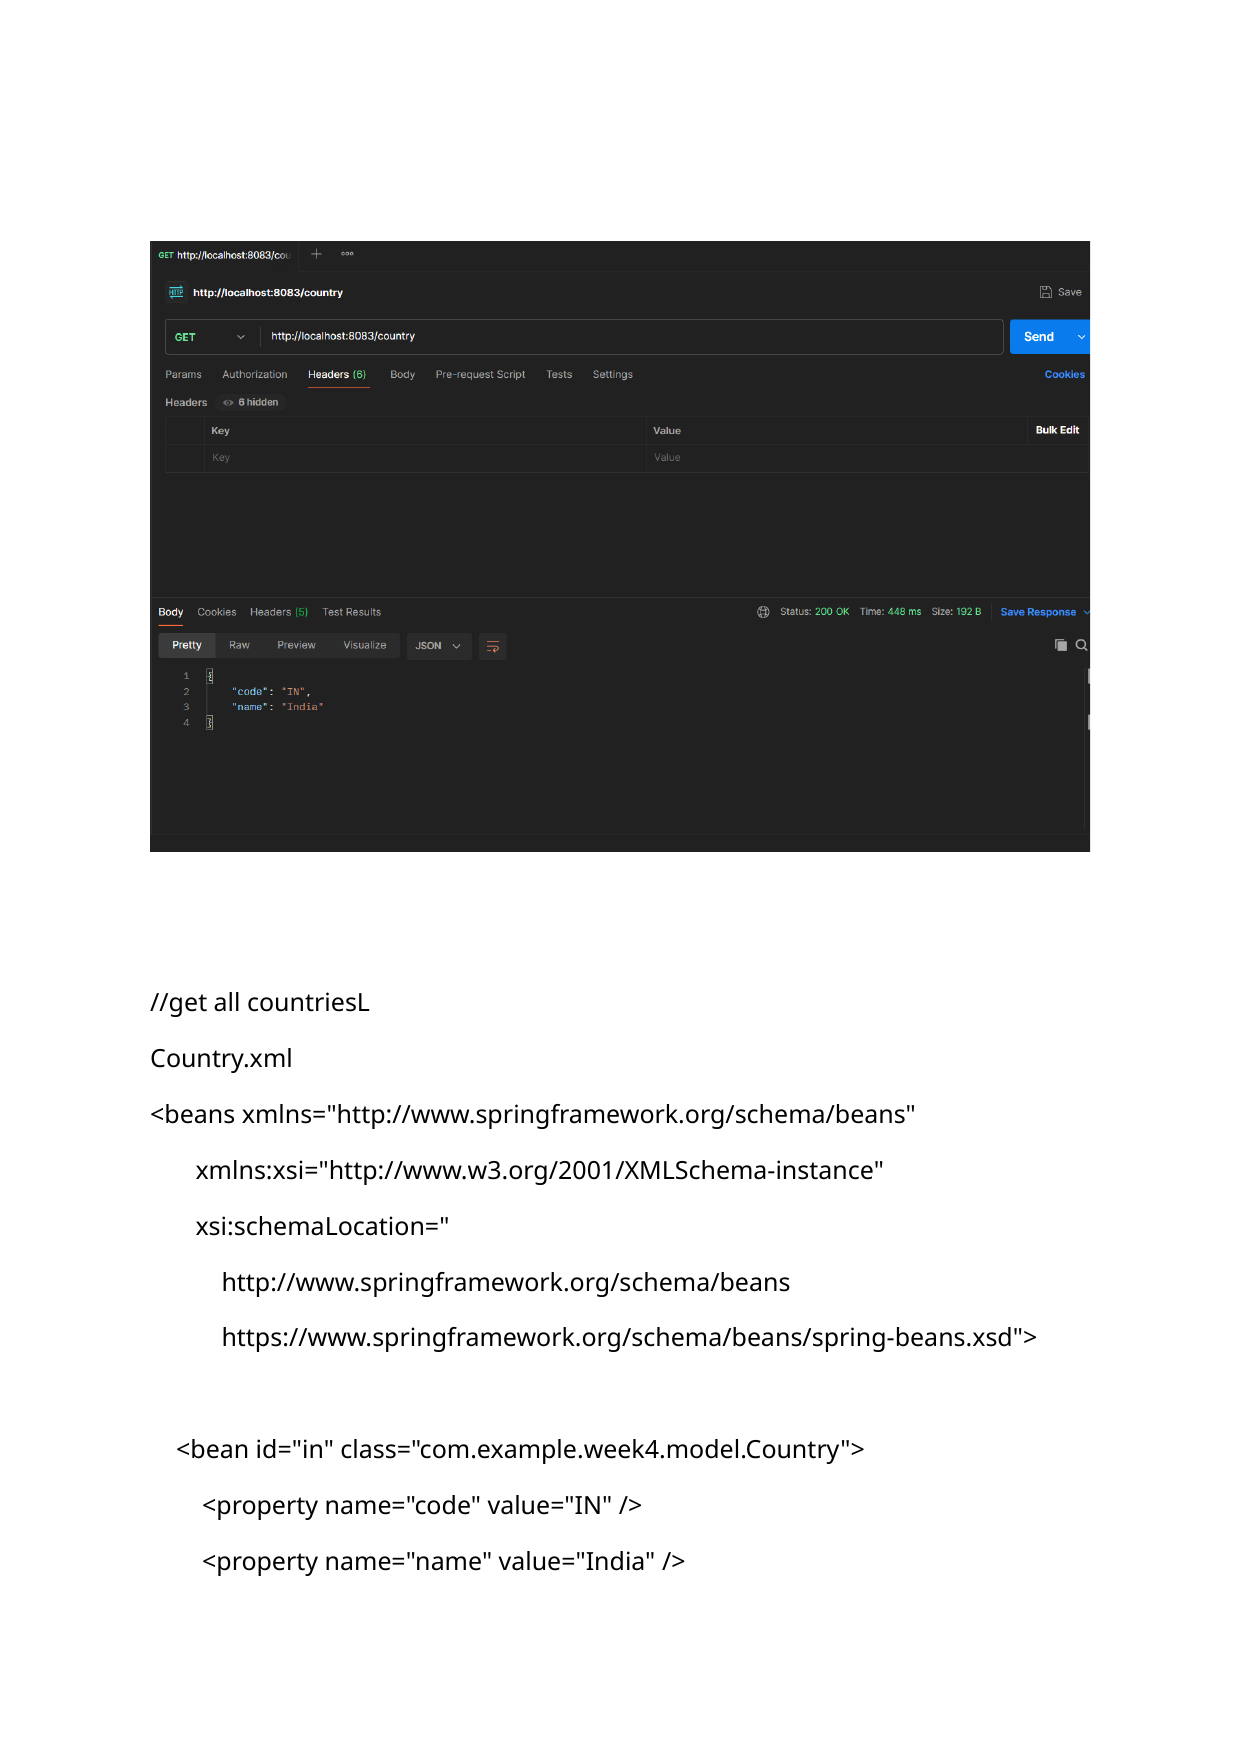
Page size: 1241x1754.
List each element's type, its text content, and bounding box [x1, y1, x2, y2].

picture [150, 241, 1091, 852]
text <bean id="in" class="com.example.week4.model.Country"> [150, 1432, 1090, 1466]
text <property name="code" value="IN" /> [150, 1488, 1090, 1522]
text https://www.springframework.org/schema/beans/spring-beans.xsd"> [150, 1320, 1090, 1354]
text http://www.springframework.org/schema/beans [150, 1264, 1090, 1298]
text Country.xml [150, 1041, 1090, 1075]
text xsi:schemaLocation=" [150, 1208, 1090, 1242]
text xmlns:xsi="http://www.w3.org/2001/XMLSchema-instance" [150, 1153, 1090, 1187]
text <property name="name" value="India" /> [150, 1543, 1090, 1577]
text //get all countriesL [150, 985, 1090, 1019]
text <beans xmlns="http://www.springframework.org/schema/beans" [150, 1097, 1090, 1131]
